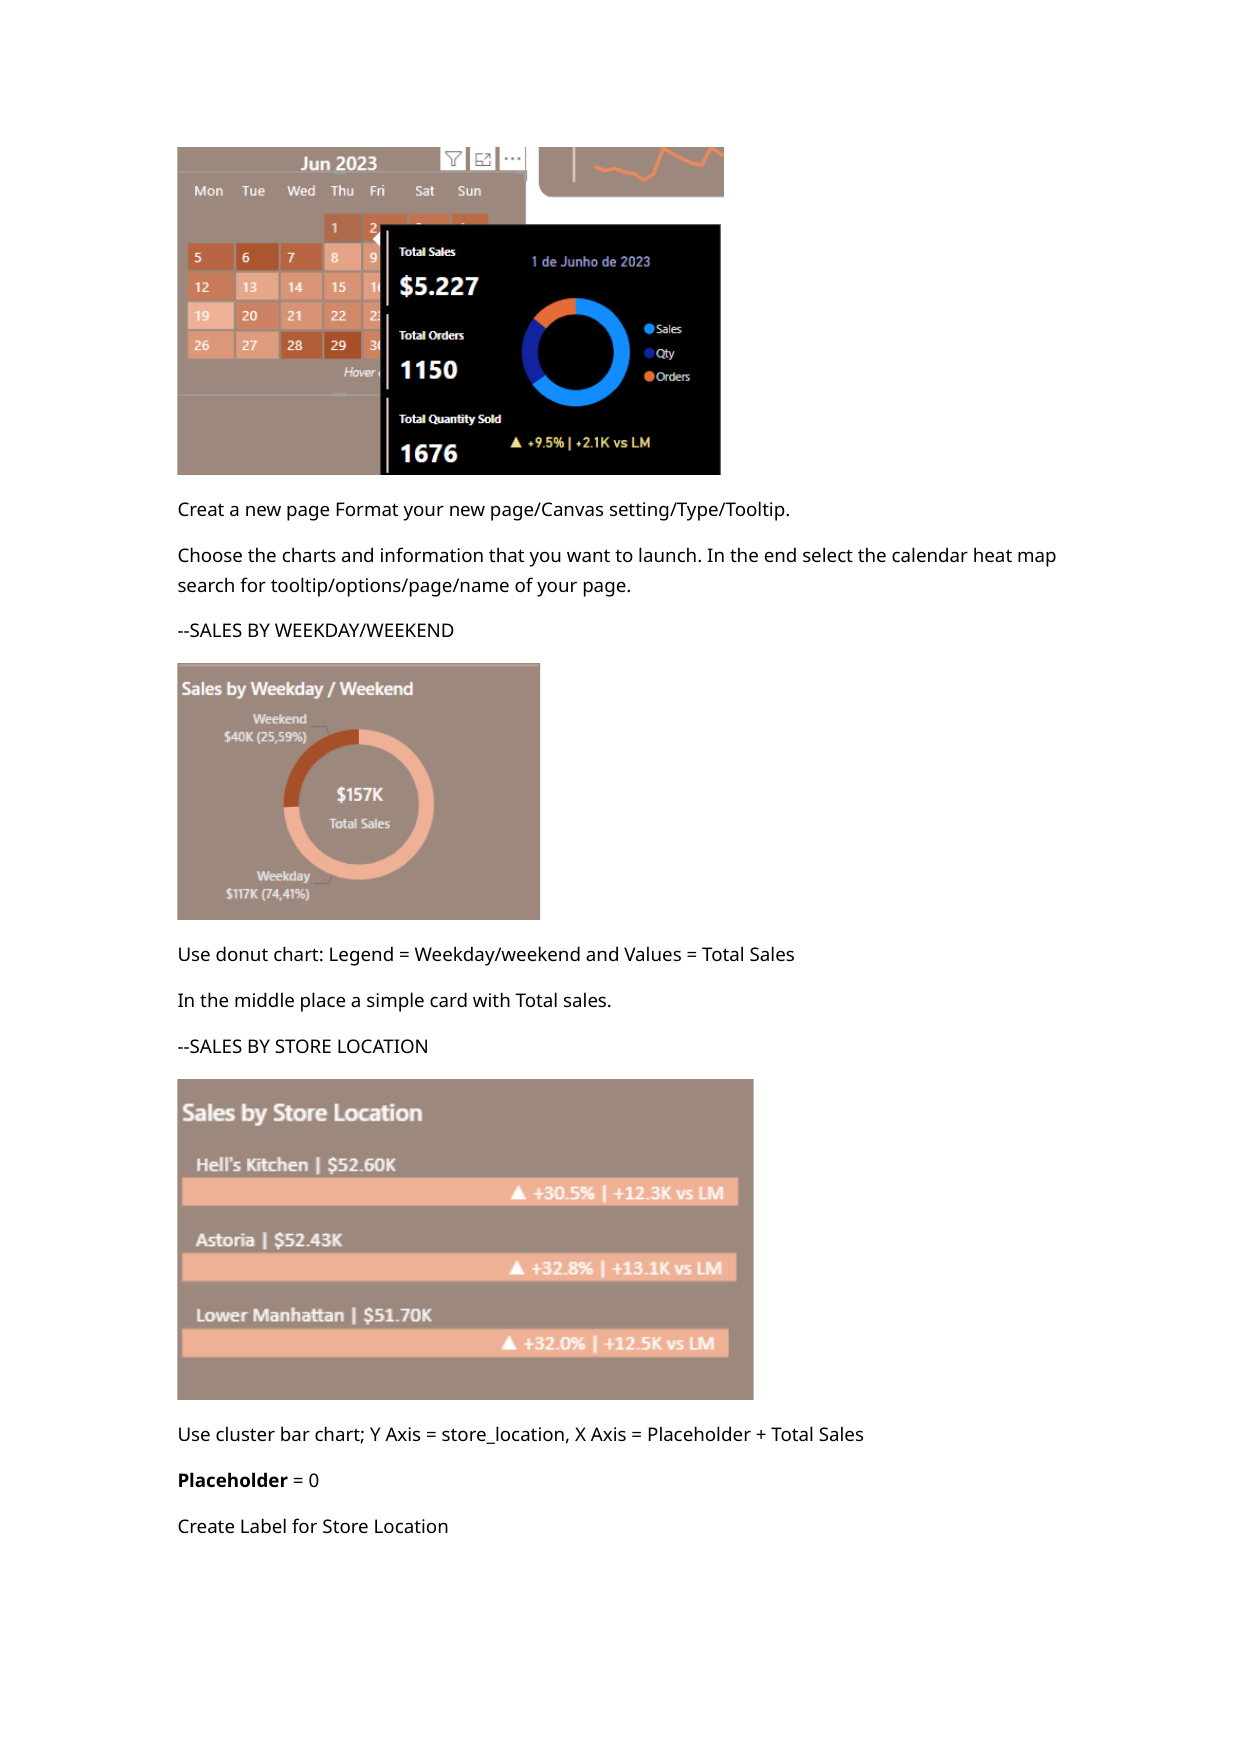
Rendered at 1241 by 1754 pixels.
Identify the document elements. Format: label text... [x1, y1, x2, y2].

text Use cluster bar chart; Y Axis = store_location, X Axis = Placeholder + Total Sales [177, 1422, 1063, 1447]
text Placeholder = 0 [177, 1468, 1063, 1493]
picture [177, 1079, 754, 1400]
text Creat a new page Format your new page/Canvas setting/Type/Tooltip. [177, 497, 1063, 522]
text Create Label for Store Location [177, 1514, 1063, 1539]
picture [177, 147, 724, 475]
text --SALES BY STORE LOCATION [177, 1034, 1063, 1059]
text In the middle place a simple card with Total sales. [177, 988, 1063, 1013]
text --SALES BY WEEKDAY/WEEKEND [177, 618, 1063, 643]
text Choose the charts and information that you want to launch. In the end select the calendar heat map search for tooltip/options/page/name of your page. [177, 543, 1063, 597]
picture [177, 663, 541, 920]
text Use donut chart: Legend = Weekday/weekend and Values = Total Sales [177, 942, 1063, 967]
